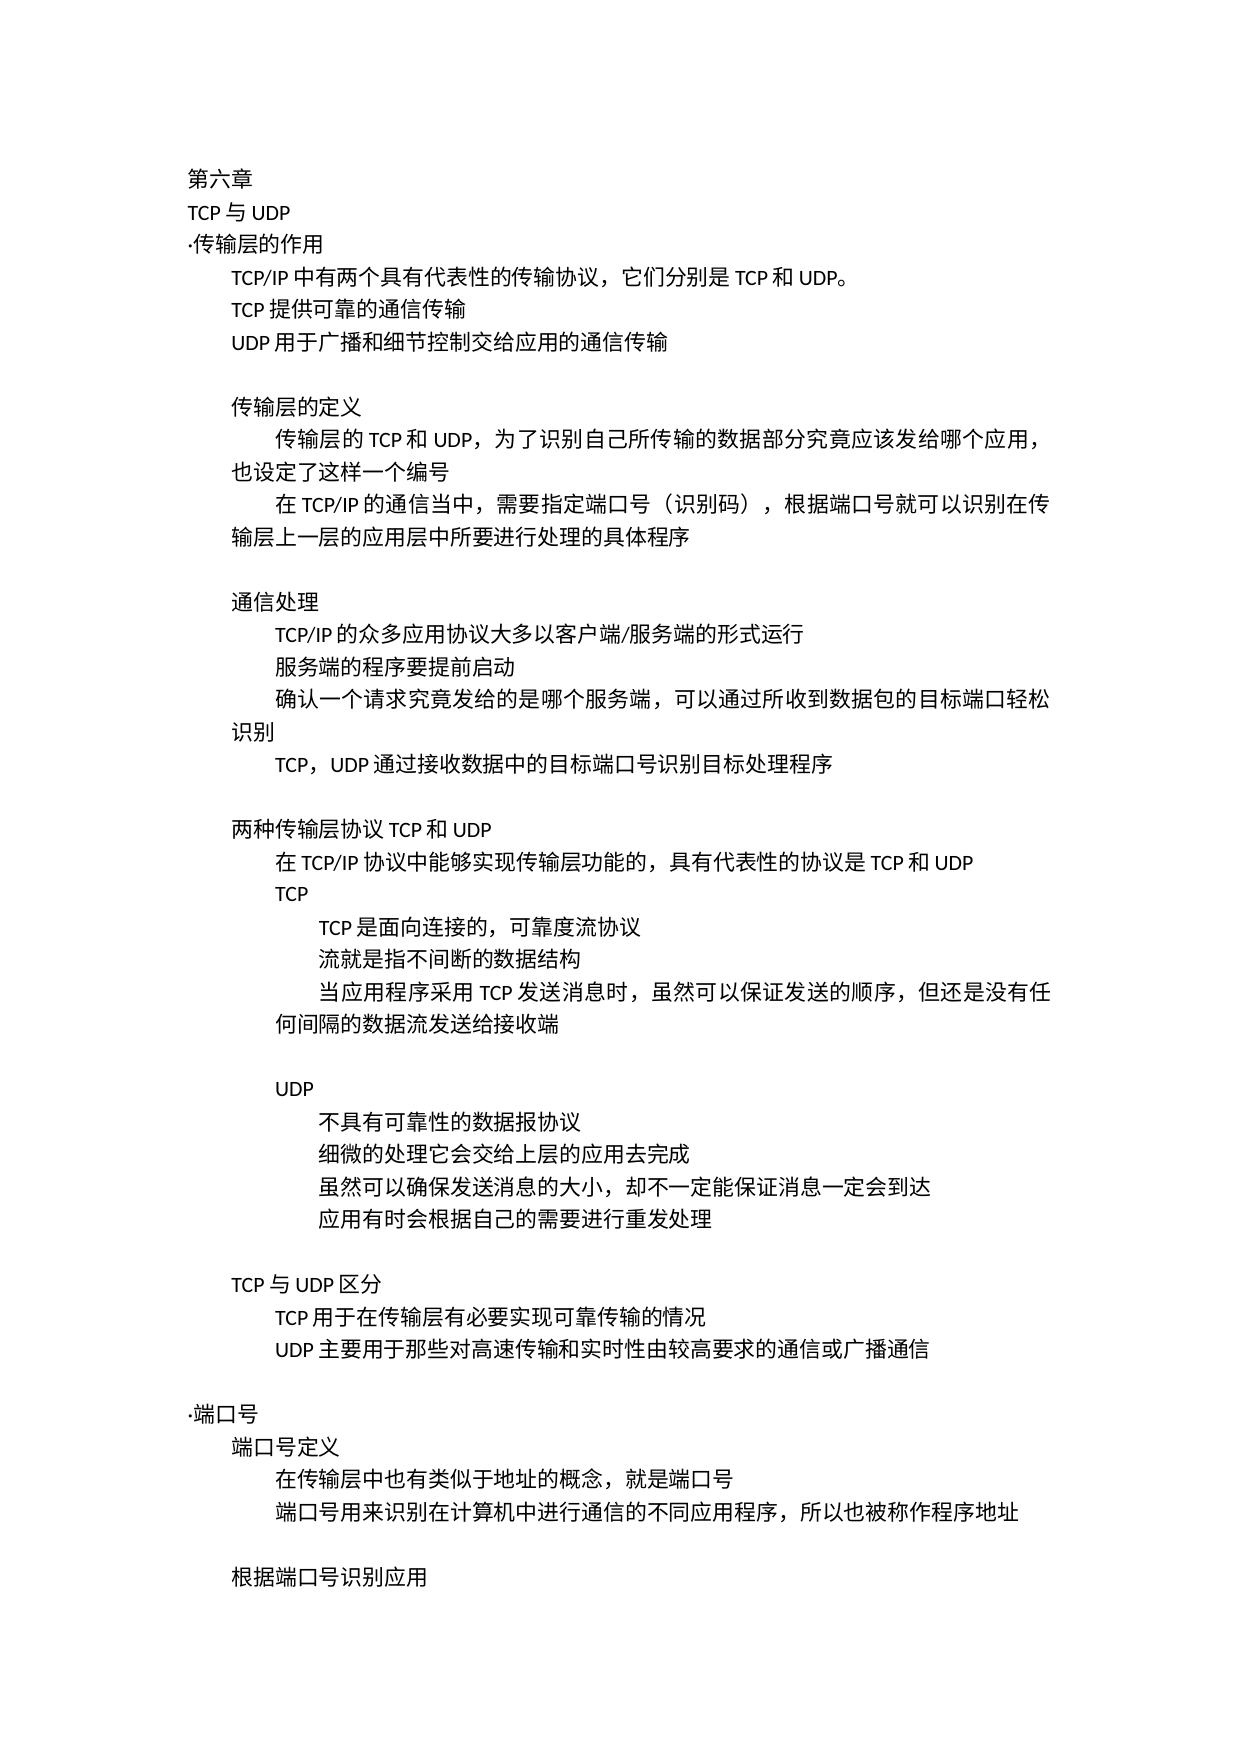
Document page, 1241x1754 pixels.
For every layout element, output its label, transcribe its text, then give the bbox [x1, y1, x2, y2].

text TCP [231, 877, 1053, 909]
text TCP，UDP通过接收数据中的目标端口号识别目标处理程序 [231, 747, 1053, 779]
text 在TCP/IP的通信当中，需要指定端口号（识别码），根据端口号就可以识别在传输层上一层的应用层中所要进行处理的具体程序 [231, 487, 1053, 552]
text TCP与UDP区分 [187, 1267, 1053, 1299]
text 通信处理 [187, 584, 1053, 617]
text TCP与UDP [187, 194, 1053, 227]
text UDP用于广播和细节控制交给应用的通信传输 [187, 324, 1053, 357]
text 虽然可以确保发送消息的大小，却不一定能保证消息一定会到达 [275, 1169, 1053, 1202]
text ·端口号 [187, 1397, 1053, 1429]
text TCP/IP的众多应用协议大多以客户端/服务端的形式运行 [231, 617, 1053, 649]
text 端口号定义 [187, 1429, 1053, 1462]
text 两种传输层协议TCP和UDP [187, 812, 1053, 844]
text 服务端的程序要提前启动 [231, 649, 1053, 682]
text TCP是面向连接的，可靠度流协议 [275, 909, 1053, 942]
text 在TCP/IP协议中能够实现传输层功能的，具有代表性的协议是TCP和UDP [231, 844, 1053, 877]
text TCP提供可靠的通信传输 [187, 292, 1053, 324]
text 确认一个请求究竟发给的是哪个服务端，可以通过所收到数据包的目标端口轻松识别 [231, 682, 1053, 747]
text UDP [231, 1072, 1053, 1104]
text 根据端口号识别应用 [187, 1559, 1053, 1592]
text 传输层的TCP和UDP，为了识别自己所传输的数据部分究竟应该发给哪个应用，也设定了这样一个编号 [231, 422, 1053, 487]
text TCP用于在传输层有必要实现可靠传输的情况 [231, 1299, 1053, 1332]
text 传输层的定义 [187, 389, 1053, 422]
text 端口号用来识别在计算机中进行通信的不同应用程序，所以也被称作程序地址 [231, 1494, 1053, 1527]
text 流就是指不间断的数据结构 [275, 942, 1053, 974]
text 在传输层中也有类似于地址的概念，就是端口号 [231, 1462, 1053, 1494]
text 细微的处理它会交给上层的应用去完成 [275, 1137, 1053, 1169]
text ·传输层的作用 [187, 227, 1053, 259]
text 应用有时会根据自己的需要进行重发处理 [275, 1202, 1053, 1234]
text 不具有可靠性的数据报协议 [275, 1104, 1053, 1137]
text UDP主要用于那些对高速传输和实时性由较高要求的通信或广播通信 [231, 1332, 1053, 1364]
text 第六章 [187, 162, 1053, 194]
text 当应用程序采用TCP发送消息时，虽然可以保证发送的顺序，但还是没有任何间隔的数据流发送给接收端 [275, 974, 1053, 1039]
text TCP/IP中有两个具有代表性的传输协议，它们分别是TCP和UDP。 [187, 259, 1053, 292]
